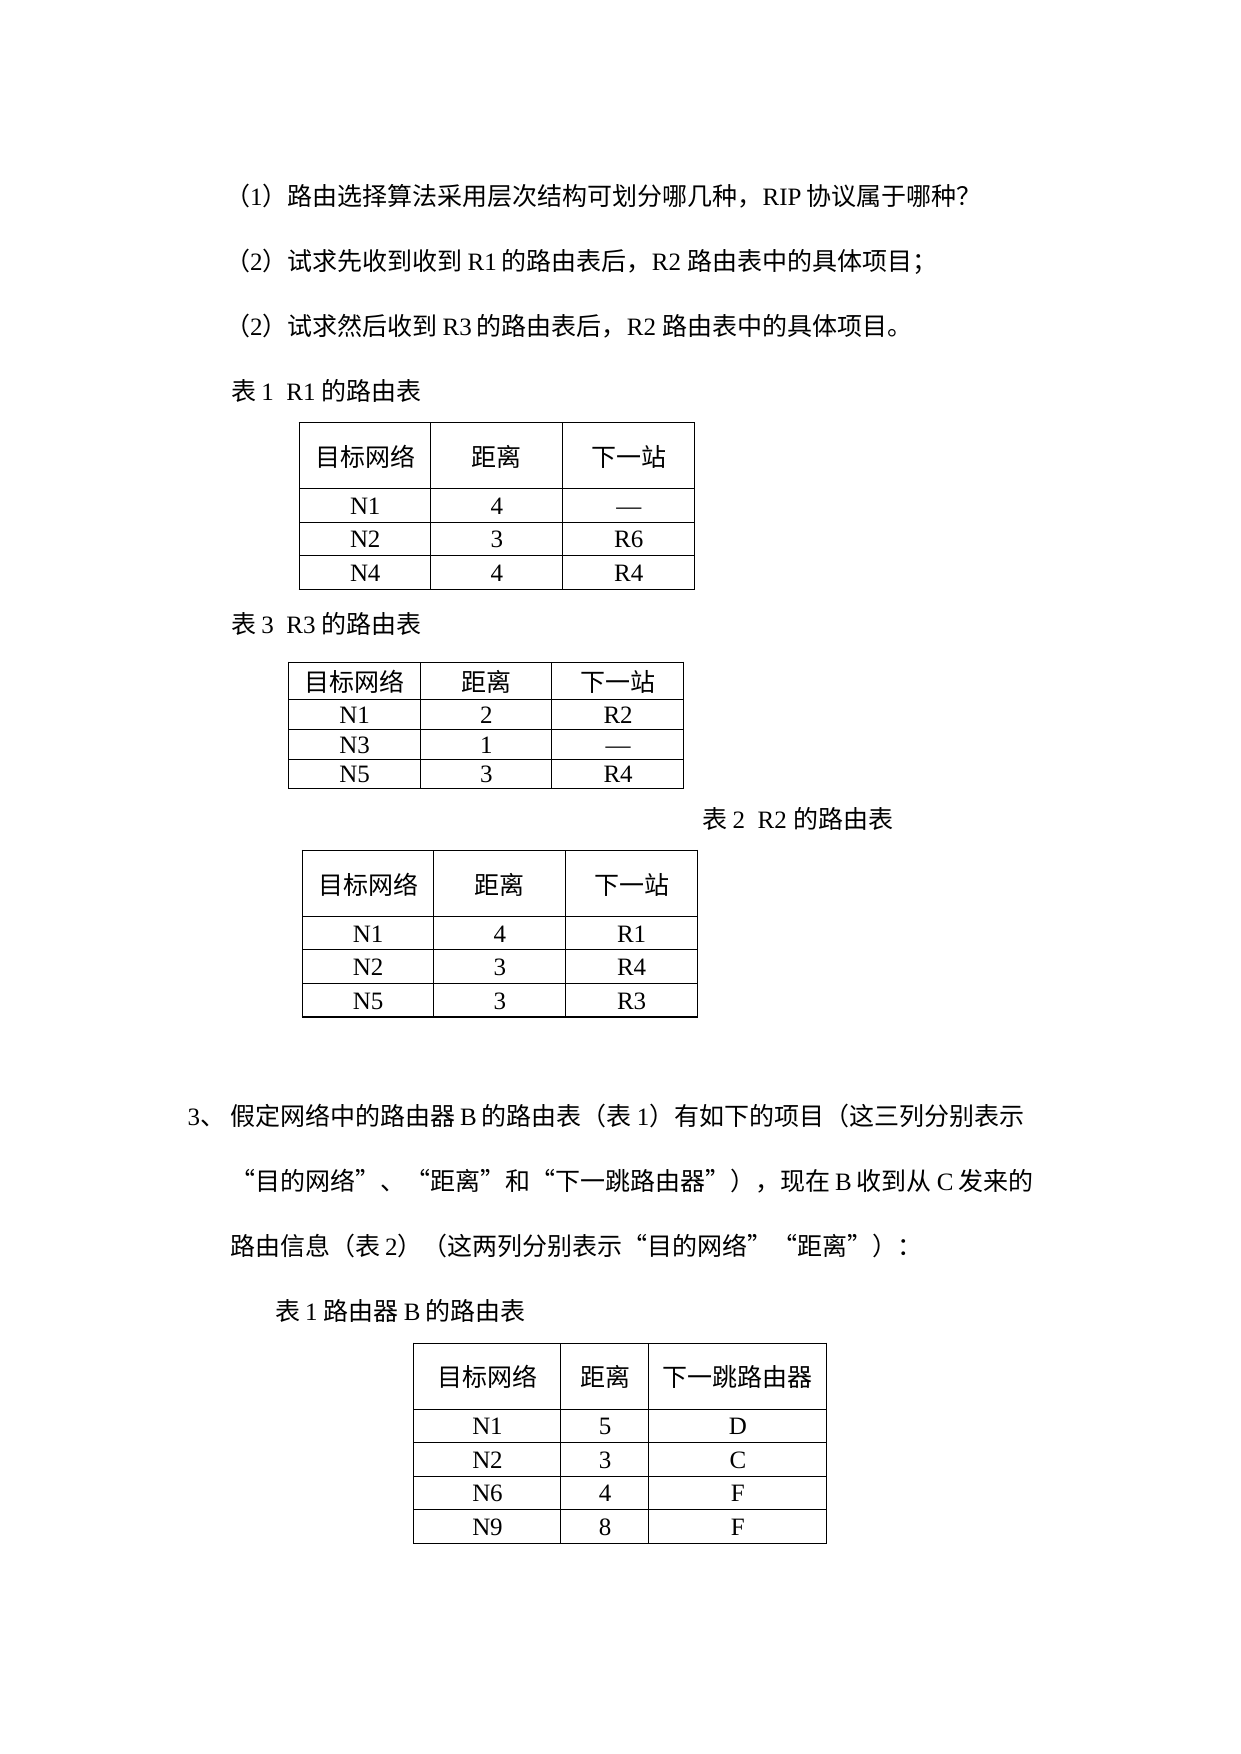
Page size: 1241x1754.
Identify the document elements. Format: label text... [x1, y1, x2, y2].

table_header 距离 [561, 1344, 648, 1408]
table_cell N3 [289, 730, 420, 758]
table_header 目标网络 [289, 663, 420, 699]
table_cell F [649, 1510, 826, 1543]
table_cell 3 [561, 1443, 648, 1476]
table_cell D [649, 1410, 826, 1442]
table_cell N1 [414, 1410, 560, 1442]
table_cell 3 [434, 984, 565, 1016]
table_header 下一站 [563, 423, 694, 488]
table_cell N1 [303, 917, 433, 949]
table_cell 3 [434, 950, 565, 983]
table_cell R6 [563, 523, 694, 555]
table_cell N1 [300, 489, 430, 522]
text （2）试求然后收到R3的路由表后，R2 路由表中的具体项目。 [225, 292, 1053, 357]
table_cell N4 [300, 556, 430, 589]
table_cell R3 [566, 984, 697, 1016]
table_cell R4 [563, 556, 694, 589]
table_header 下一站 [566, 851, 697, 916]
table_cell R2 [552, 700, 683, 729]
table_cell N5 [303, 984, 433, 1016]
table_cell R4 [566, 950, 697, 983]
table_cell 2 [421, 700, 551, 729]
table_cell 4 [434, 917, 565, 949]
table_cell F [649, 1477, 826, 1509]
table_cell N5 [289, 760, 420, 788]
table_cell R1 [566, 917, 697, 949]
table_cell N9 [414, 1510, 560, 1543]
text 表1 路由器B的路由表 [187, 1277, 1053, 1342]
table_cell R4 [552, 760, 683, 788]
table_cell 3 [431, 523, 562, 555]
table_cell 8 [561, 1510, 648, 1543]
table_cell N2 [414, 1443, 560, 1476]
table_cell 3 [421, 760, 551, 788]
table_cell N6 [414, 1477, 560, 1509]
table_header 下一跳路由器 [649, 1344, 826, 1408]
text （2）试求先收到收到R1的路由表后，R2 路由表中的具体项目； [225, 227, 1053, 292]
table_cell 5 [561, 1410, 648, 1442]
table_cell N2 [303, 950, 433, 983]
text 表3 R3 的路由表 [187, 590, 1053, 655]
table_cell 1 [421, 730, 551, 758]
table_cell 4 [561, 1477, 648, 1509]
table_cell 4 [431, 489, 562, 522]
table_header 距离 [421, 663, 551, 699]
text 表2 R2 的路由表 [187, 785, 1053, 850]
table_cell N2 [300, 523, 430, 555]
table_header 下一站 [552, 663, 683, 699]
text （1）路由选择算法采用层次结构可划分哪几种，RIP协议属于哪种？ [225, 162, 1053, 227]
table_cell — [563, 489, 694, 522]
list 假定网络中的路由器B的路由表（表1）有如下的项目（这三列分别表示“目的网络”、“距离”和“下一跳路由器”），现在B收到从C发来的路由信息（表2）（这两列分别表示“目的网络”“距离”）： [187, 1082, 1053, 1277]
table_header 距离 [431, 423, 562, 488]
text 表1 R1 的路由表 [187, 357, 1053, 422]
table_cell N1 [289, 700, 420, 729]
table_header 距离 [434, 851, 565, 916]
table_cell C [649, 1443, 826, 1476]
table_header 目标网络 [414, 1344, 560, 1408]
table_header 目标网络 [303, 851, 433, 916]
table_cell 4 [431, 556, 562, 589]
table_cell — [552, 730, 683, 758]
table_header 目标网络 [300, 423, 430, 488]
